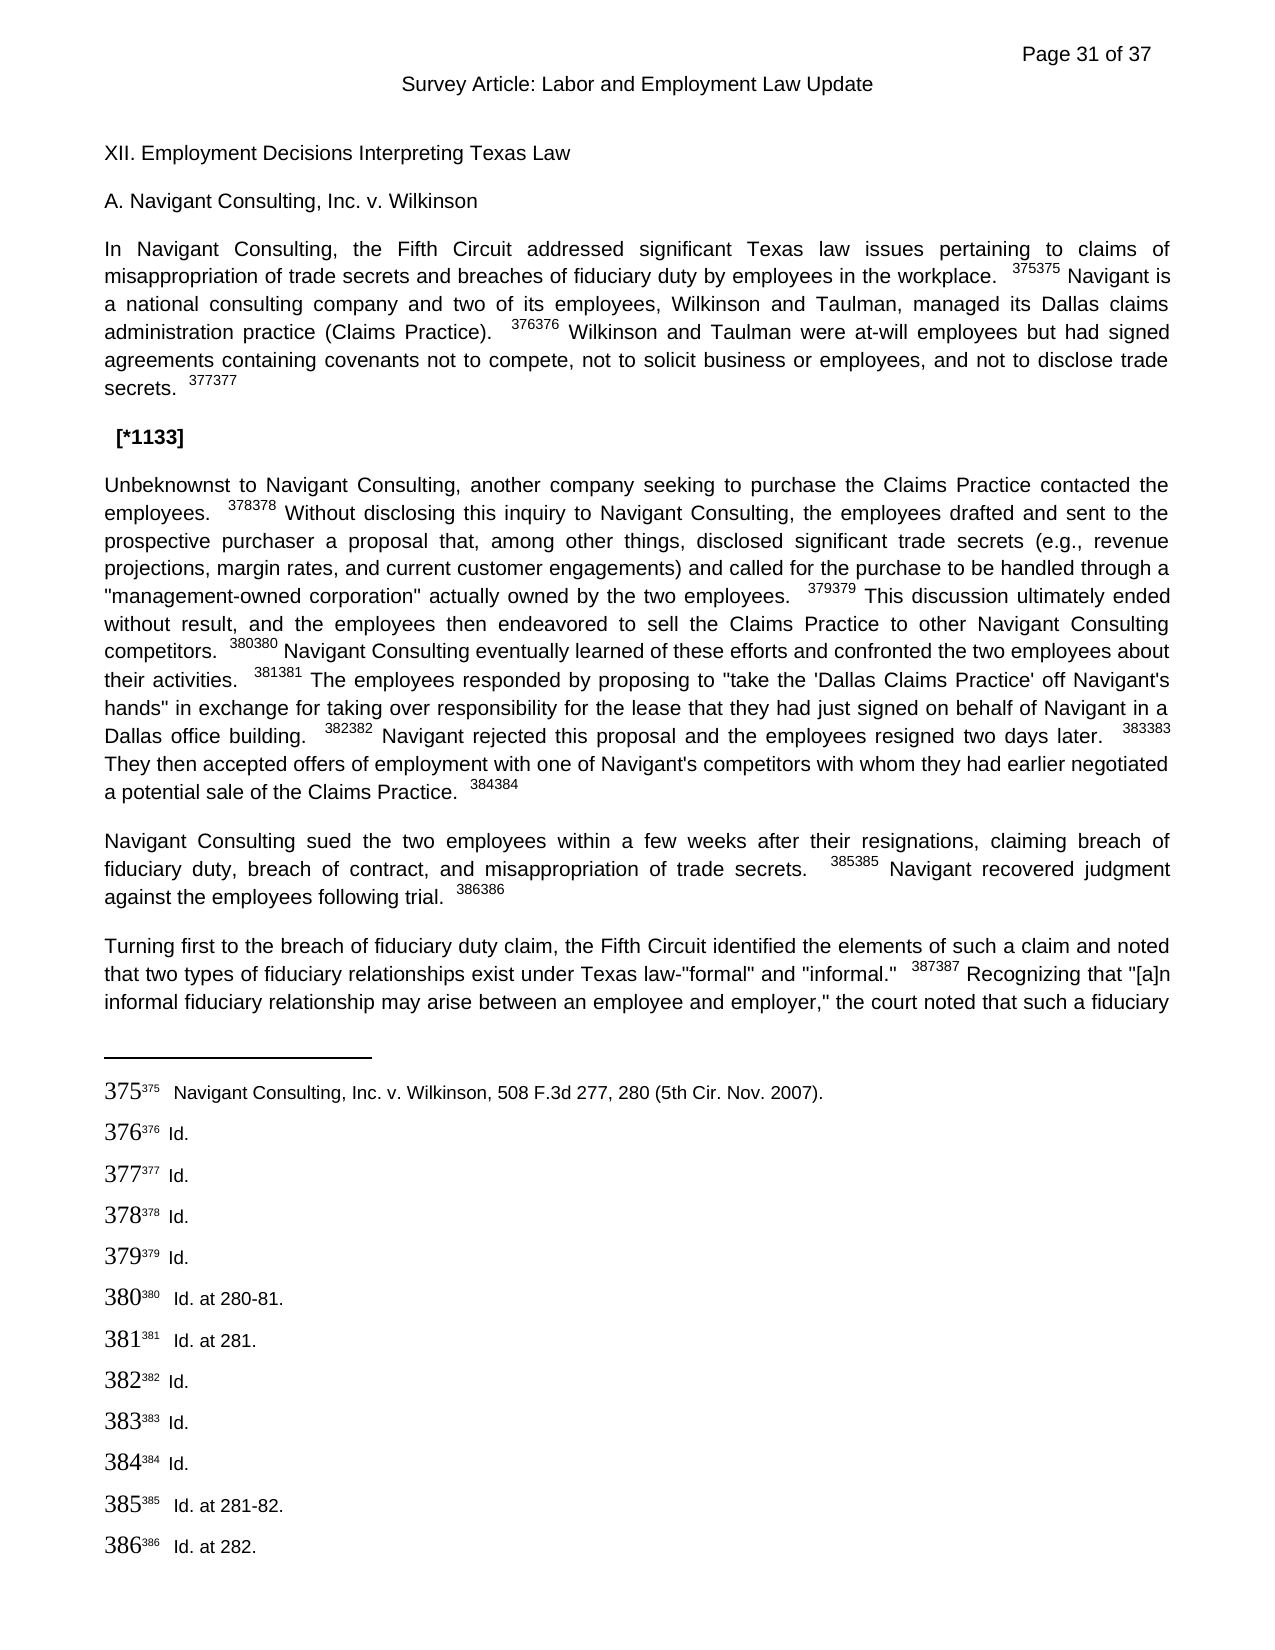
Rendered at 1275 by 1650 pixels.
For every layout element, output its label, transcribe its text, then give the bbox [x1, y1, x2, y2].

text Turning first to the breach of fiduciary duty claim, the Fifth Circuit identified the elements of such a claim and noted that two types of fiduciary relationships exist under Texas law-"formal" and "informal." 387 Recognizing that "[a]n informal fiduciary relationship may arise between an employee and employer," the court noted that such a fiduciary relationship existed, a point not contested by the employees. 388 It further recognized that the Texas Supreme Court has never adopted one comprehensive definition of the term "fiduciary" but gleaned from its decisions a duty of good faith and fair dealing, [*1134] with the employee primarily having "a duty to act primarily for the benefit of the employer in matters connected with his agency." 389 [104, 931, 1171, 1014]
text In Navigant Consulting, the Fifth Circuit addressed significant Texas law issues pertaining to claims of misappropriation of trade secrets and breaches of fiduciary duty by employees in the workplace. 375 Navigant is a national consulting company and two of its employees, Wilkinson and Taulman, managed its Dallas claims administration practice (Claims Practice). 376 Wilkinson and Taulman were at-will employees but had signed agreements containing covenants not to compete, not to solicit business or employees, and not to disclose trade secrets. 377 [104, 233, 1171, 401]
text Unbeknownst to Navigant Consulting, another company seeking to purchase the Claims Practice contacted the employees. 378 Without disclosing this inquiry to Navigant Consulting, the employees drafted and sent to the prospective purchaser a proposal that, among other things, disclosed significant trade secrets (e.g., revenue projections, margin rates, and current customer engagements) and called for the purchase to be handled through a "management-owned corporation" actually owned by the two employees. 379 This discussion ultimately ended without result, and the employees then endeavored to sell the Claims Practice to other Navigant Consulting competitors. 380 Navigant Consulting eventually learned of these efforts and confronted the two employees about their activities. 381 The employees responded by proposing to "take the 'Dallas Claims Practice' off Navigant's hands" in exchange for taking over responsibility for the lease that they had just signed on behalf of Navigant in a Dallas office building. 382 Navigant rejected this proposal and the employees resigned two days later. 383 They then accepted offers of employment with one of Navigant's competitors with whom they had earlier negotiated a potential sale of the Claims Practice. 384 [104, 469, 1171, 804]
text Navigant Consulting sued the two employees within a few weeks after their resignations, claiming breach of fiduciary duty, breach of contract, and misappropriation of trade secrets. 385 Navigant recovered judgment against the employees following trial. 386 [104, 825, 1171, 910]
text [*1133] [104, 422, 1171, 449]
text A. Navigant Consulting, Inc. v. Wilkinson [104, 185, 1171, 212]
text XII. Employment Decisions Interpreting Texas Law [104, 137, 1171, 164]
